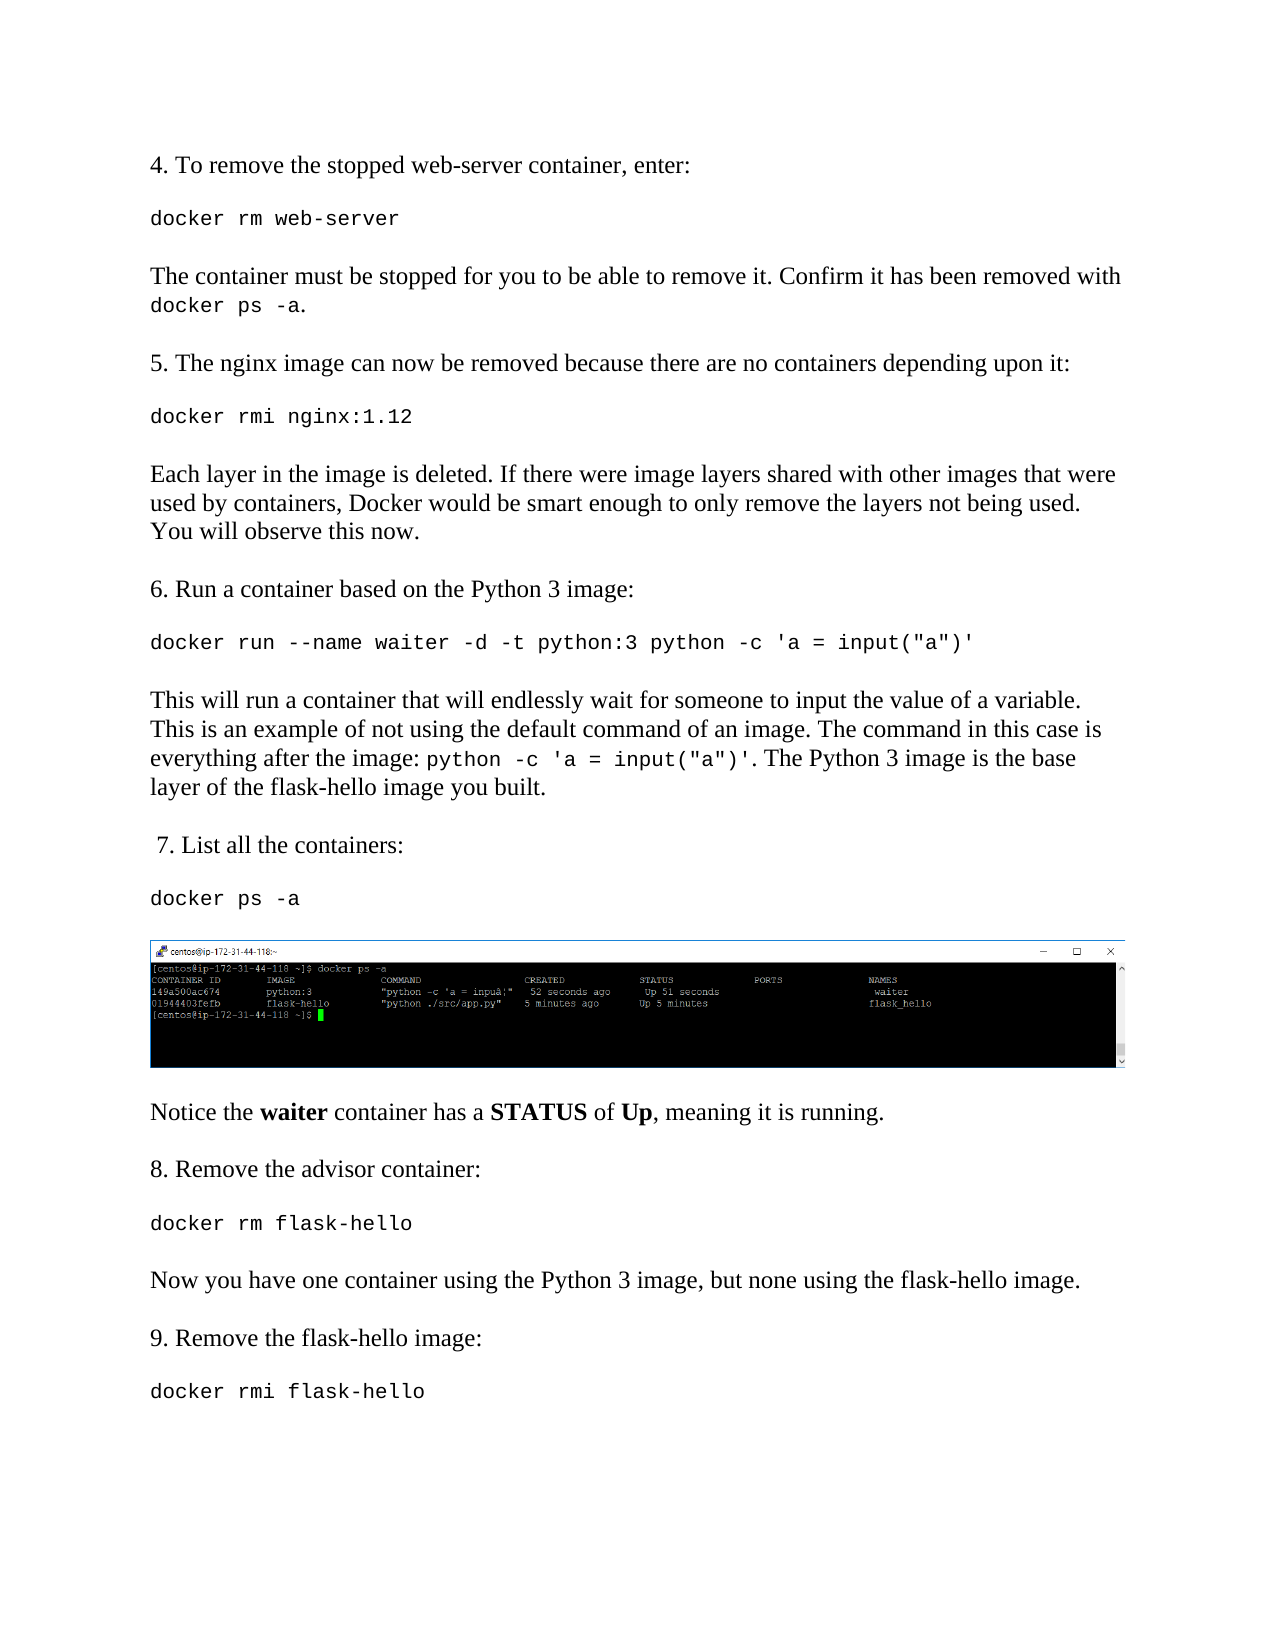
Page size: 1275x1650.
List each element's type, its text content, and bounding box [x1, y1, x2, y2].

text 4. To remove the stopped web-server container, enter: [150, 150, 1125, 179]
text docker rm web-server [150, 208, 1125, 232]
text 9. Remove the flask-hello image: [150, 1323, 1125, 1352]
text 7. List all the containers: [150, 830, 1125, 859]
text 6. Run a container based on the Python 3 image: [150, 574, 1125, 603]
text Now you have one container using the Python 3 image, but none using the flask-hello image. [150, 1265, 1125, 1294]
text This will run a container that will endlessly wait for someone to input the value of a variable. This is an example of not using the default command of an image. The command in this case is everything after the image: python -c 'a = input("a")'. The Python 3 image is the base layer of the flask-hello image you built. [150, 685, 1125, 801]
text 8. Remove the advisor container: [150, 1154, 1125, 1183]
text 5. The nginx image can now be removed because there are no containers depending upon it: [150, 348, 1125, 377]
text docker rmi flask-hello [150, 1381, 1125, 1405]
text docker rm flask-hello [150, 1212, 1125, 1236]
text docker rmi nginx:1.12 [150, 406, 1125, 430]
picture [150, 940, 1125, 1068]
text The container must be stopped for you to be able to remove it. Confirm it has been removed with docker ps -a. [150, 261, 1125, 319]
text Each layer in the image is deleted. If there were image layers shared with other images that were used by containers, Docker would be smart enough to only remove the layers not being used. You will observe this now. [150, 459, 1125, 545]
text docker run --name waiter -d -t python:3 python -c 'a = input("a")' [150, 632, 1125, 656]
text Notice the waiter container has a STATUS of Up, meaning it is running. [150, 1097, 1125, 1125]
text docker ps -a [150, 888, 1125, 912]
